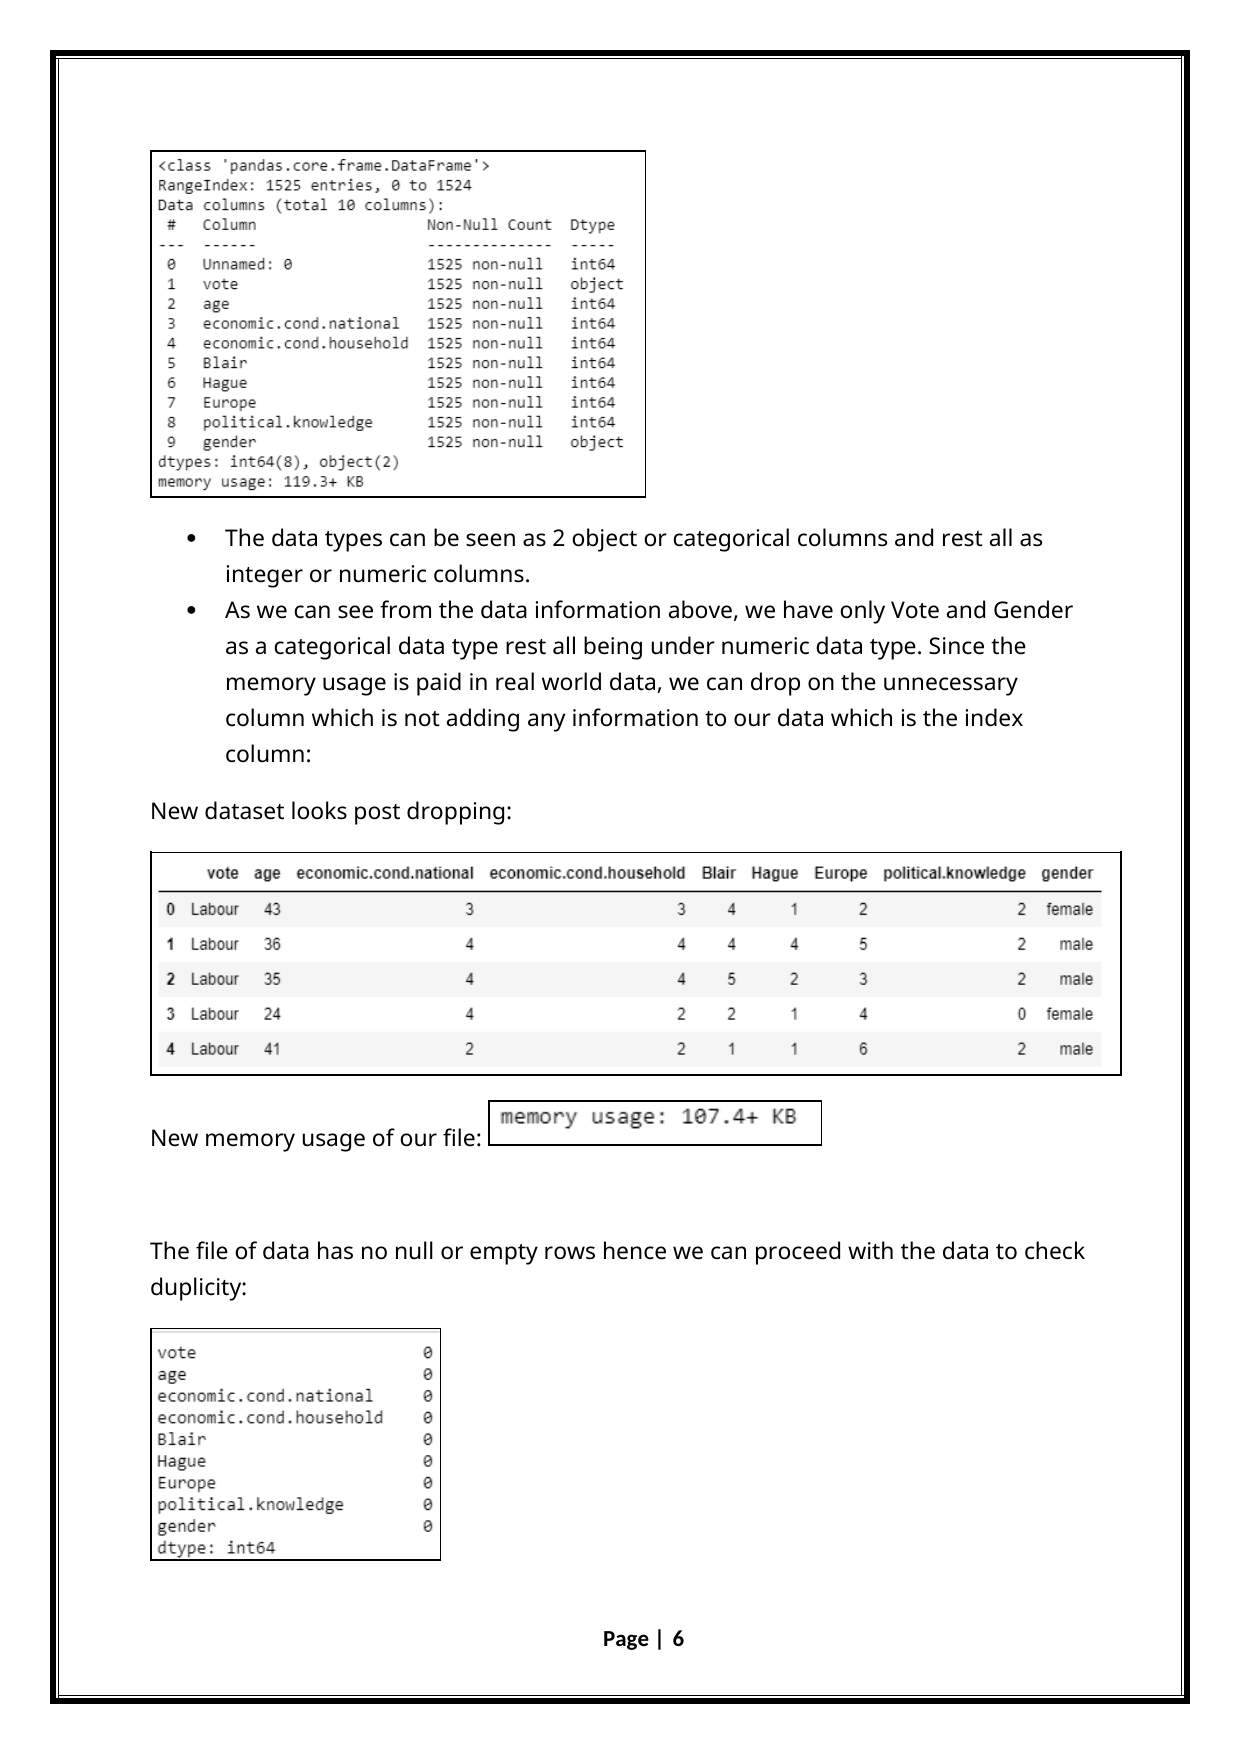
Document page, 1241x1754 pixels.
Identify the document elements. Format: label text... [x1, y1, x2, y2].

list The data types can be seen as 2 object or categorical columns and rest all as integer or numeric columns. [187, 522, 1090, 589]
text New dataset looks post dropping: [150, 794, 1090, 826]
picture [152, 1329, 440, 1559]
picture [490, 1102, 821, 1144]
picture [152, 152, 645, 496]
text The file of data has no null or empty rows hence we can proceed with the data to check duplicity: [150, 1235, 1090, 1302]
list As we can see from the data information above, we have only Vote and Gender as a categorical data type rest all being under numeric data type. Since the memory usage is paid in real world data, we can drop on the unnecessary column which is not adding any information to our data which is the index column: [187, 594, 1090, 769]
picture [152, 853, 1120, 1074]
